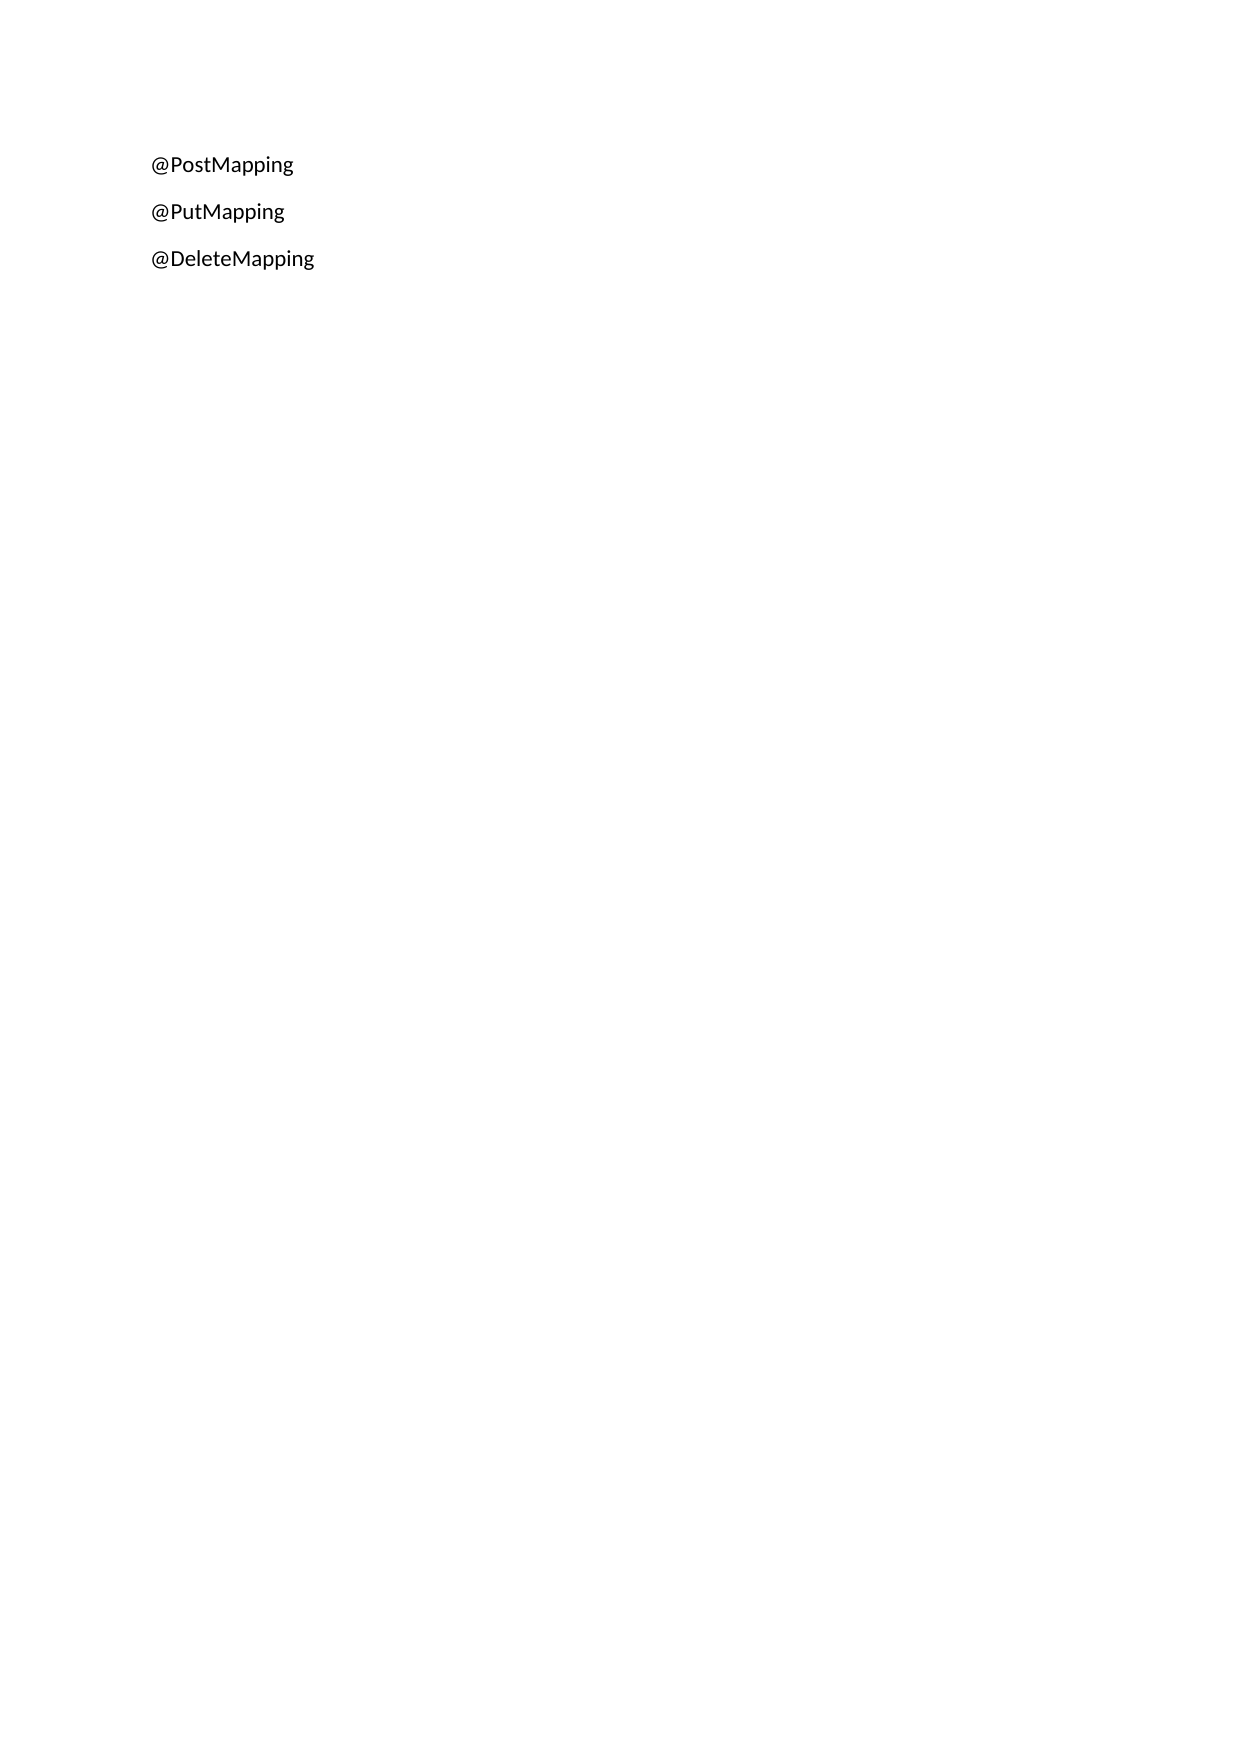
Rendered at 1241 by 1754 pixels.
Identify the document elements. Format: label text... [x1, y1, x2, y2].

text @PostMapping [150, 150, 1090, 178]
text @DeleteMapping [150, 244, 1090, 272]
text @PutMapping [150, 197, 1090, 225]
